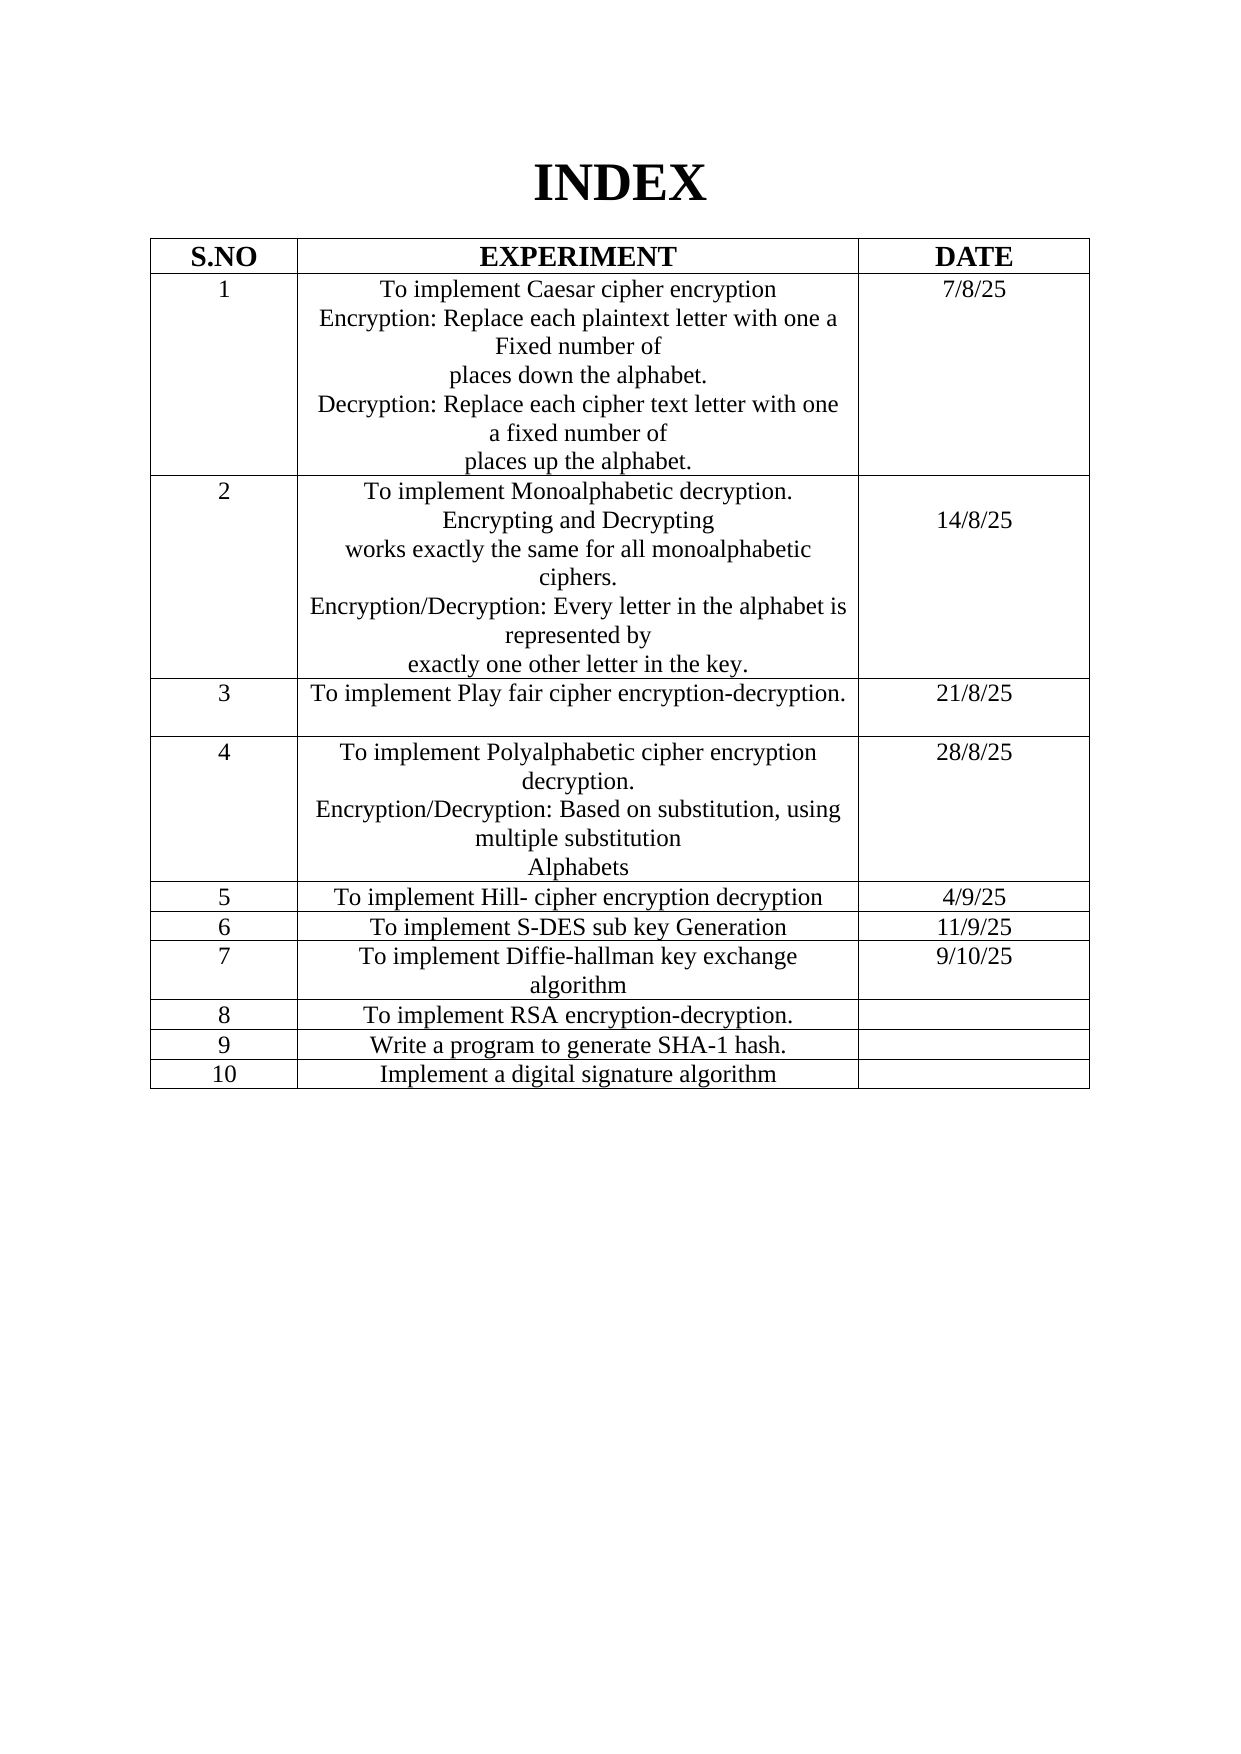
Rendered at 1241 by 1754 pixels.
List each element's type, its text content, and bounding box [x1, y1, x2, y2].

table_cell 21/8/25 [859, 679, 1089, 736]
table_cell 11/9/25 [859, 912, 1089, 940]
table_cell [859, 1000, 1089, 1029]
table_cell 8 [151, 1000, 297, 1029]
table_cell Implement a digital signature algorithm [298, 1060, 858, 1088]
table_cell 28/8/25 [859, 737, 1089, 881]
table_cell Write a program to generate SHA-1 hash. [298, 1030, 858, 1058]
table_cell 6 [151, 912, 297, 940]
table_cell 9/10/25 [859, 941, 1089, 999]
table_cell To implement Hill- cipher encryption decryption [298, 882, 858, 911]
table_header S.NO [151, 239, 297, 273]
table_cell To implement Diffie-hallman key exchange algorithm [298, 941, 858, 999]
table_cell 7 [151, 941, 297, 999]
table_cell To implement Play fair cipher encryption-decryption. [298, 679, 858, 736]
text INDEX [150, 150, 1090, 212]
table_cell To implement Monoalphabetic decryption. Encrypting and Decrypting works exactly the same for all monoalphabetic ciphers. Encryption/Decryption: Every letter in the alphabet is represented by exactly one other letter in the key. [298, 476, 858, 677]
table_cell 1 [151, 274, 297, 475]
table_cell To implement S-DES sub key Generation [298, 912, 858, 940]
table_cell 4 [151, 737, 297, 881]
table_cell To implement RSA encryption-decryption. [298, 1000, 858, 1029]
table_cell 3 [151, 679, 297, 736]
table_cell 9 [151, 1030, 297, 1058]
table_cell 14/8/25 [859, 476, 1089, 677]
table_cell [859, 1030, 1089, 1058]
table_cell 4/9/25 [859, 882, 1089, 911]
table_cell 2 [151, 476, 297, 677]
table_cell 7/8/25 [859, 274, 1089, 475]
table_cell 5 [151, 882, 297, 911]
table_cell To implement Polyalphabetic cipher encryption decryption. Encryption/Decryption: Based on substitution, using multiple substitution Alphabets [298, 737, 858, 881]
table_cell 10 [151, 1060, 297, 1088]
table_cell To implement Caesar cipher encryption Encryption: Replace each plaintext letter with one a Fixed number of places down the alphabet. Decryption: Replace each cipher text letter with one a fixed number of places up the alphabet. [298, 274, 858, 475]
table_header EXPERIMENT [298, 239, 858, 273]
table_header DATE [859, 239, 1089, 273]
table_cell [859, 1060, 1089, 1088]
